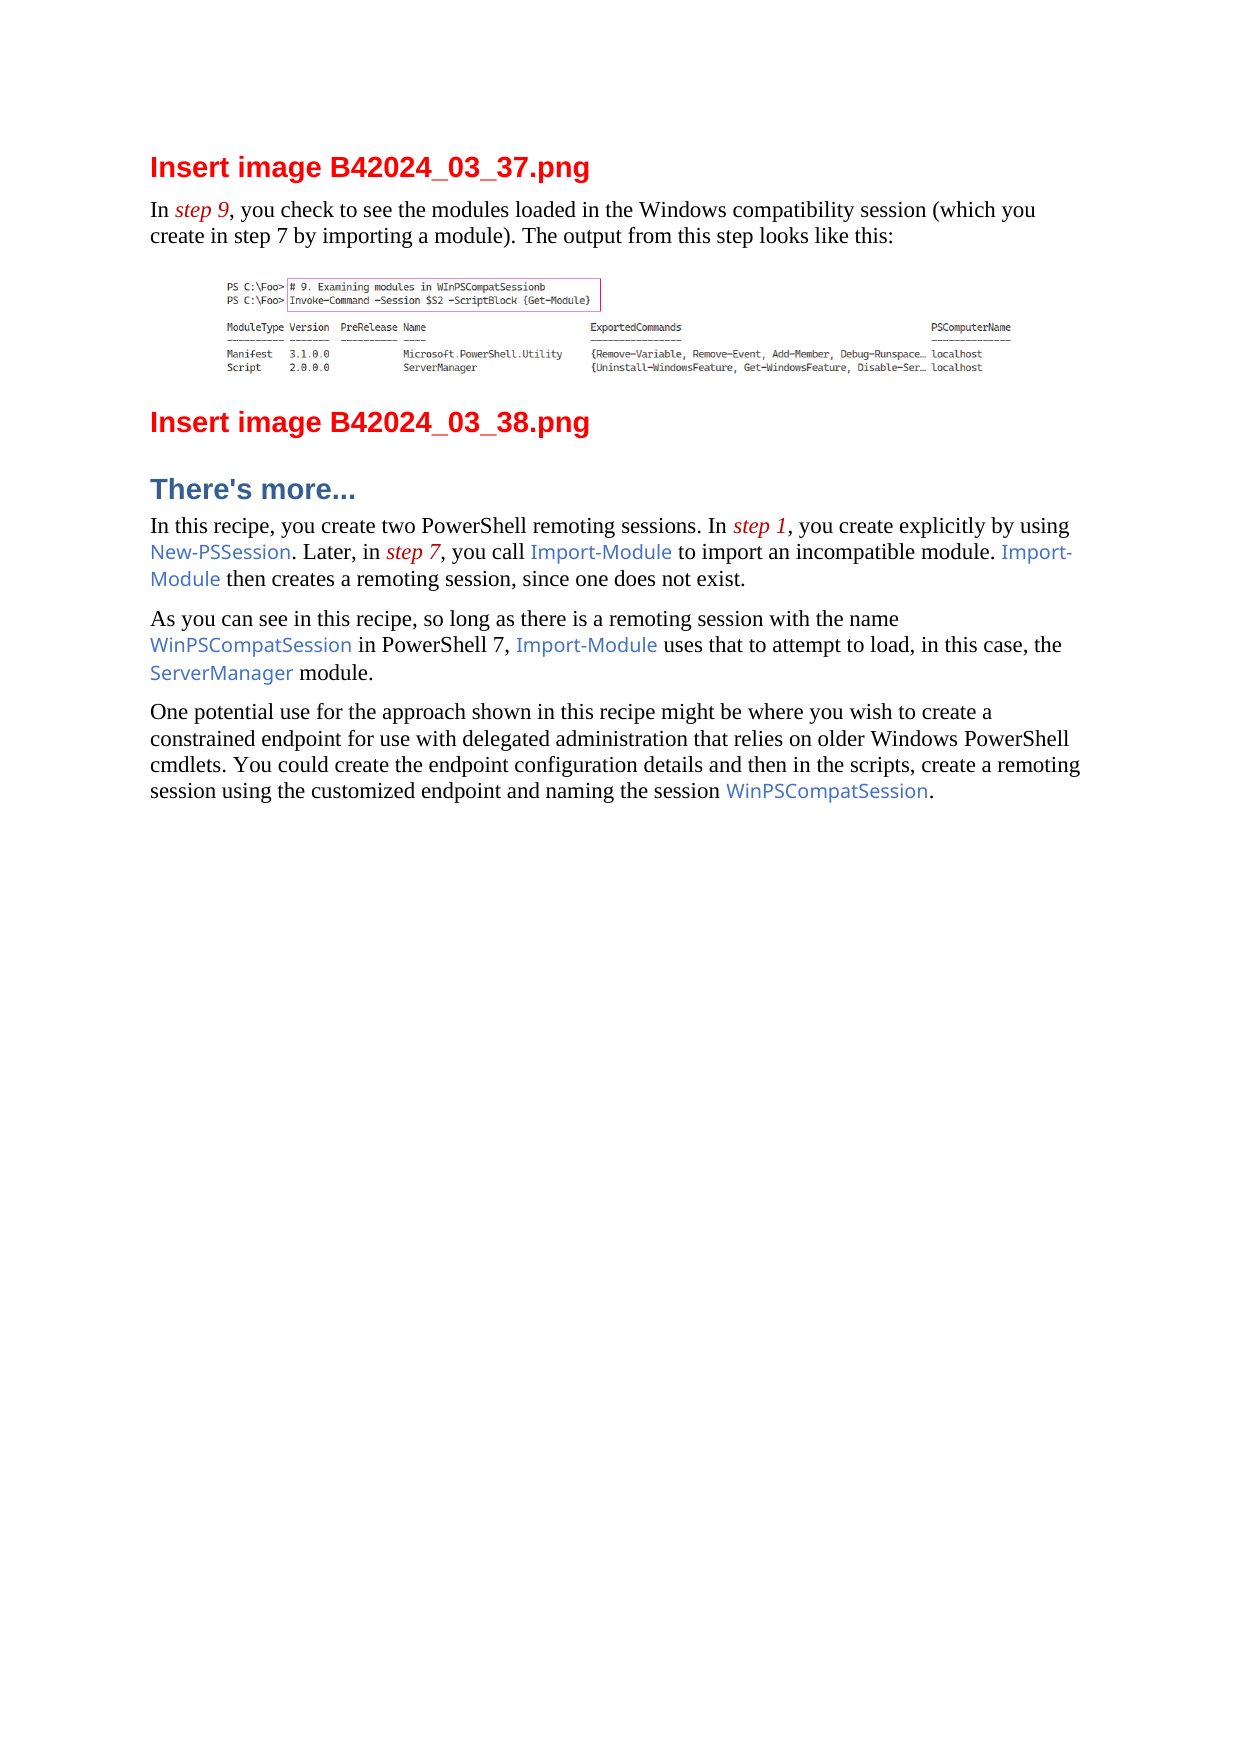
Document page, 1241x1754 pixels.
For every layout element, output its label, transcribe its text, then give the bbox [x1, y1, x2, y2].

text In this recipe, you create two PowerShell remoting sessions. In step 1, you create explicitly by using New-PSSession. Later, in step 7, you call Import-Module to import an incompatible module. Import-Module then creates a remoting session, since one does not exist. [150, 512, 1090, 593]
text Insert image B42024_03_37.png [150, 150, 1090, 183]
subtitle There's more... [150, 472, 1090, 506]
text In step 9, you check to see the modules loaded in the Windows compatibility session (which you create in step 7 by importing a module). The output from this step looks like this: [150, 196, 1090, 249]
text As you can see in this recipe, so long as there is a remoting session with the name WinPSCompatSession in PowerShell 7, Import-Module uses that to attempt to load, in this case, the ServerManager module. [150, 605, 1090, 686]
text Insert image B42024_03_38.png [150, 405, 1090, 439]
text One potential use for the approach shown in this recipe might be where you wish to create a constrained endpoint for use with delegated administration that relies on older Windows PowerShell cmdlets. You could create the endpoint configuration details and then in the scripts, create a remoting session using the customized endpoint and naming the session WinPSCompatSession. [150, 698, 1090, 805]
picture [219, 273, 1021, 381]
